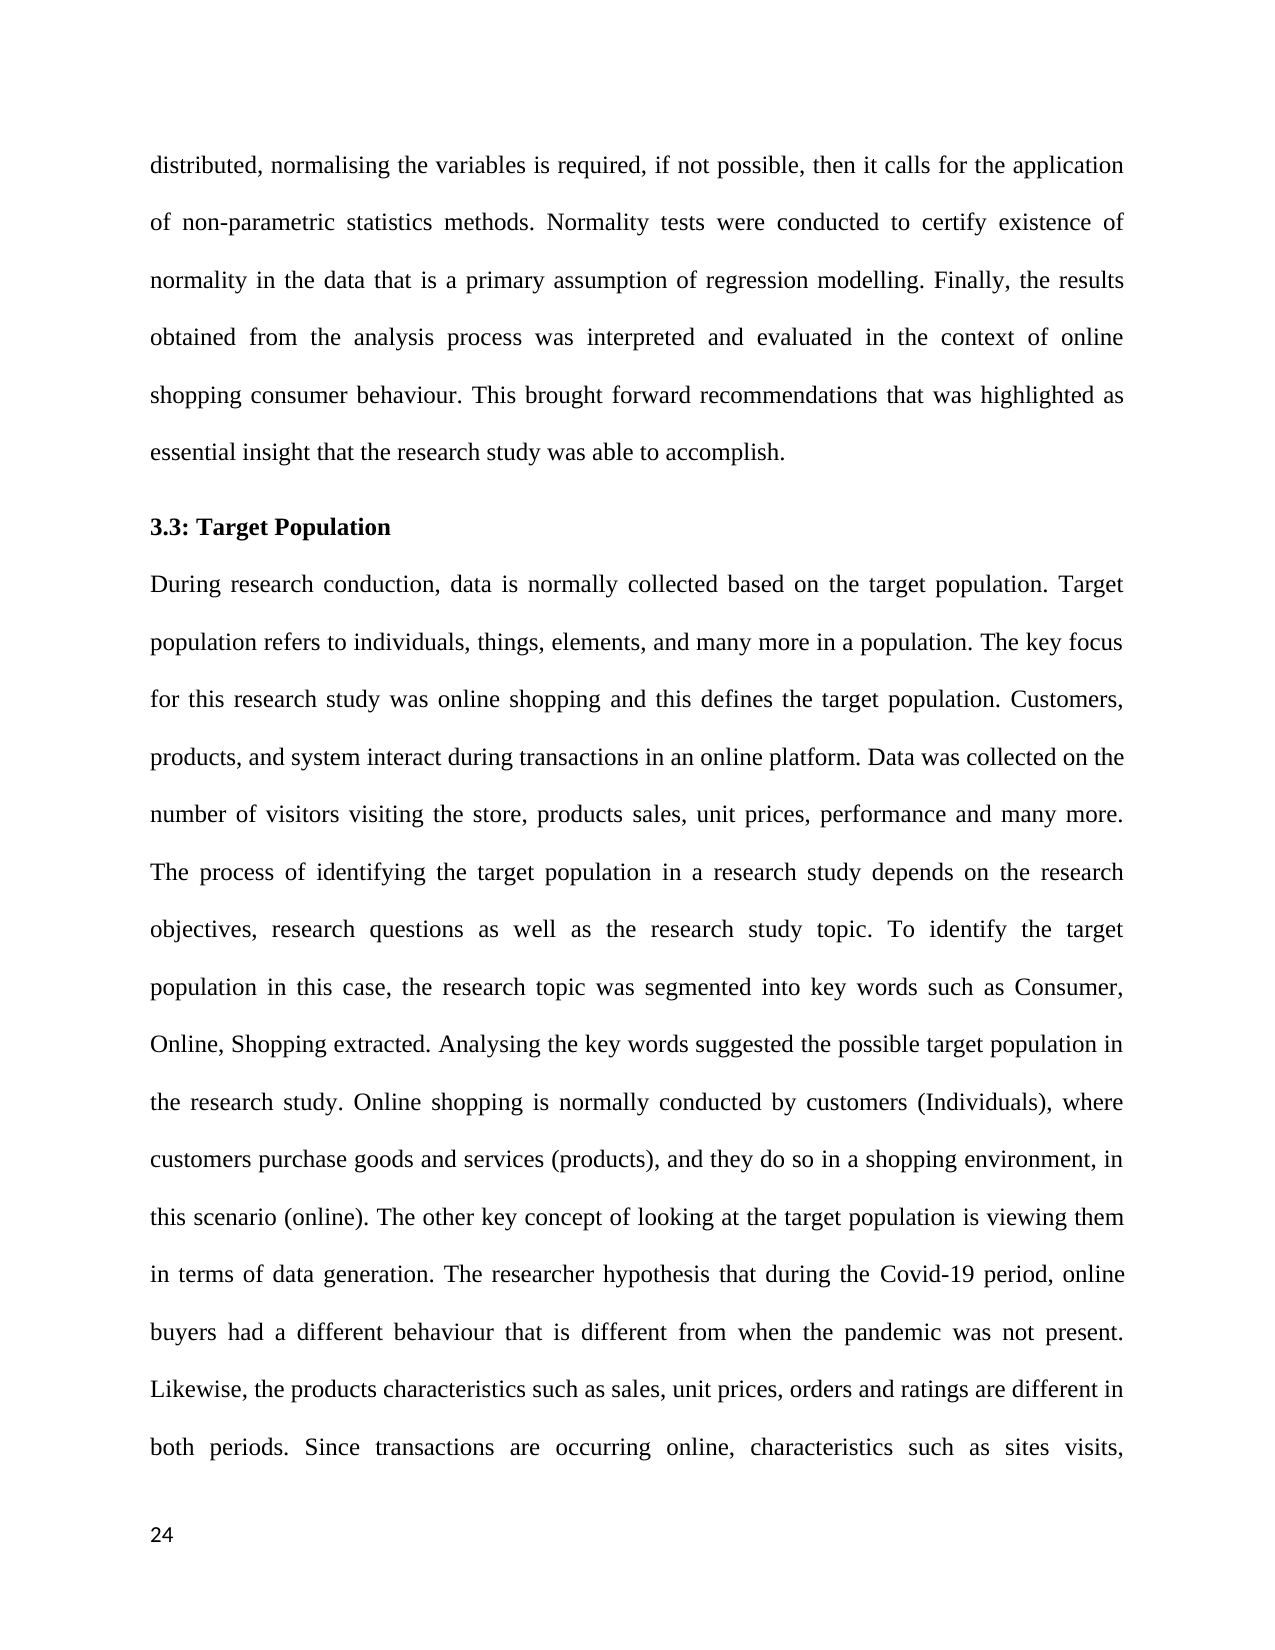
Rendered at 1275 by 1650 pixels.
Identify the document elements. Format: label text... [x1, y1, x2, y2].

subtitle 3.3: Target Population [150, 512, 1125, 540]
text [150, 569, 1125, 1460]
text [150, 150, 1125, 466]
